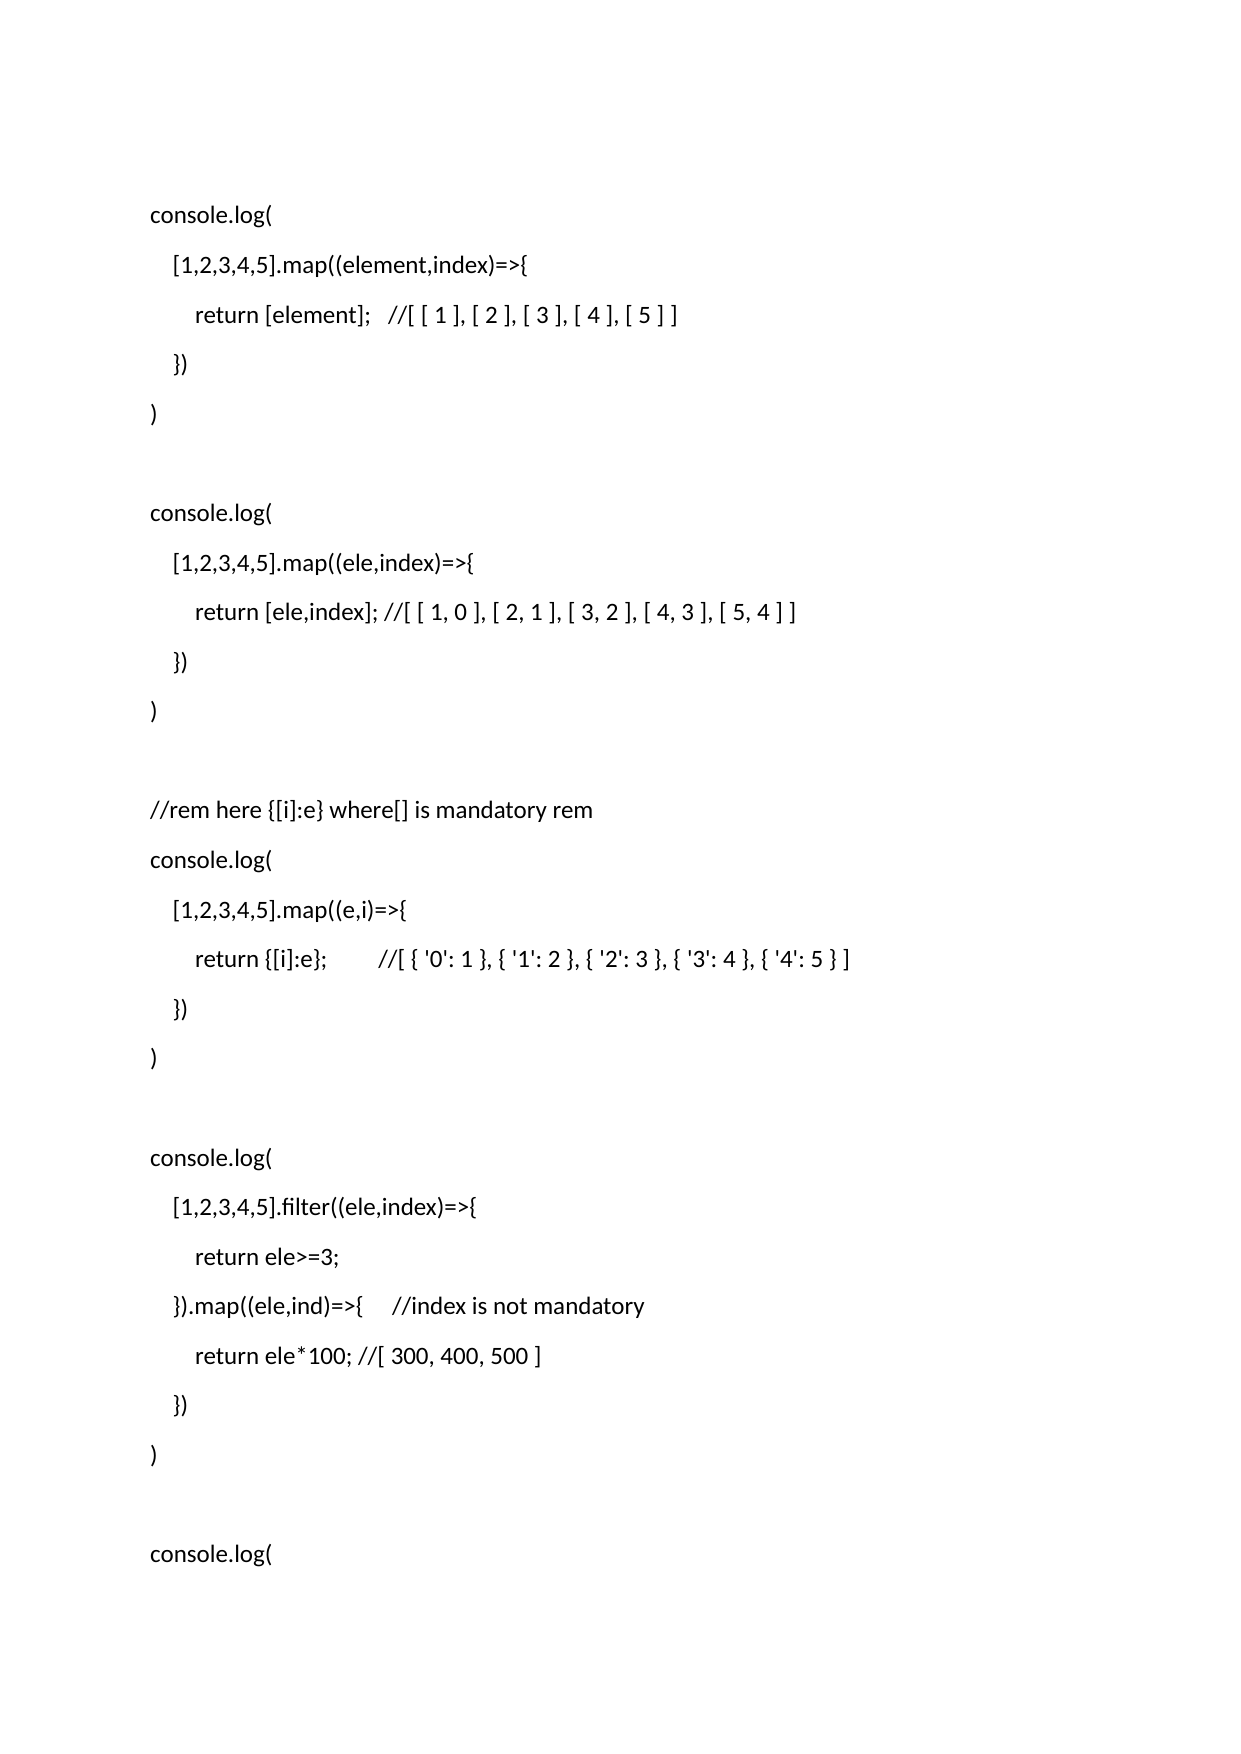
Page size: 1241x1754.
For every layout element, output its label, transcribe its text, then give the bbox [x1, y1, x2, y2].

text return {[i]:e}; //[ { '0': 1 }, { '1': 2 }, { '2': 3 }, { '3': 4 }, { '4': 5 } ] [150, 943, 1090, 974]
text console.log( [150, 497, 1090, 528]
text console.log( [150, 199, 1090, 230]
text }) [150, 348, 1090, 379]
text console.log( [150, 1538, 1090, 1569]
text [1,2,3,4,5].map((element,index)=>{ [150, 249, 1090, 280]
text return [element]; //[ [ 1 ], [ 2 ], [ 3 ], [ 4 ], [ 5 ] ] [150, 299, 1090, 329]
text return ele>=3; [150, 1241, 1090, 1271]
text ) [150, 1042, 1090, 1073]
text [1,2,3,4,5].map((e,i)=>{ [150, 894, 1090, 924]
text }).map((ele,ind)=>{ //index is not mandatory [150, 1290, 1090, 1321]
text ) [150, 1439, 1090, 1470]
text ) [150, 695, 1090, 726]
text }) [150, 646, 1090, 676]
text [1,2,3,4,5].filter((ele,index)=>{ [150, 1191, 1090, 1222]
text [1,2,3,4,5].map((ele,index)=>{ [150, 547, 1090, 577]
text return [ele,index]; //[ [ 1, 0 ], [ 2, 1 ], [ 3, 2 ], [ 4, 3 ], [ 5, 4 ] ] [150, 596, 1090, 627]
text //rem here {[i]:e} where[] is mandatory rem [150, 794, 1090, 825]
text console.log( [150, 844, 1090, 875]
text }) [150, 1389, 1090, 1420]
text console.log( [150, 1142, 1090, 1172]
text return ele*100; //[ 300, 400, 500 ] [150, 1340, 1090, 1371]
text ) [150, 398, 1090, 428]
text }) [150, 993, 1090, 1023]
